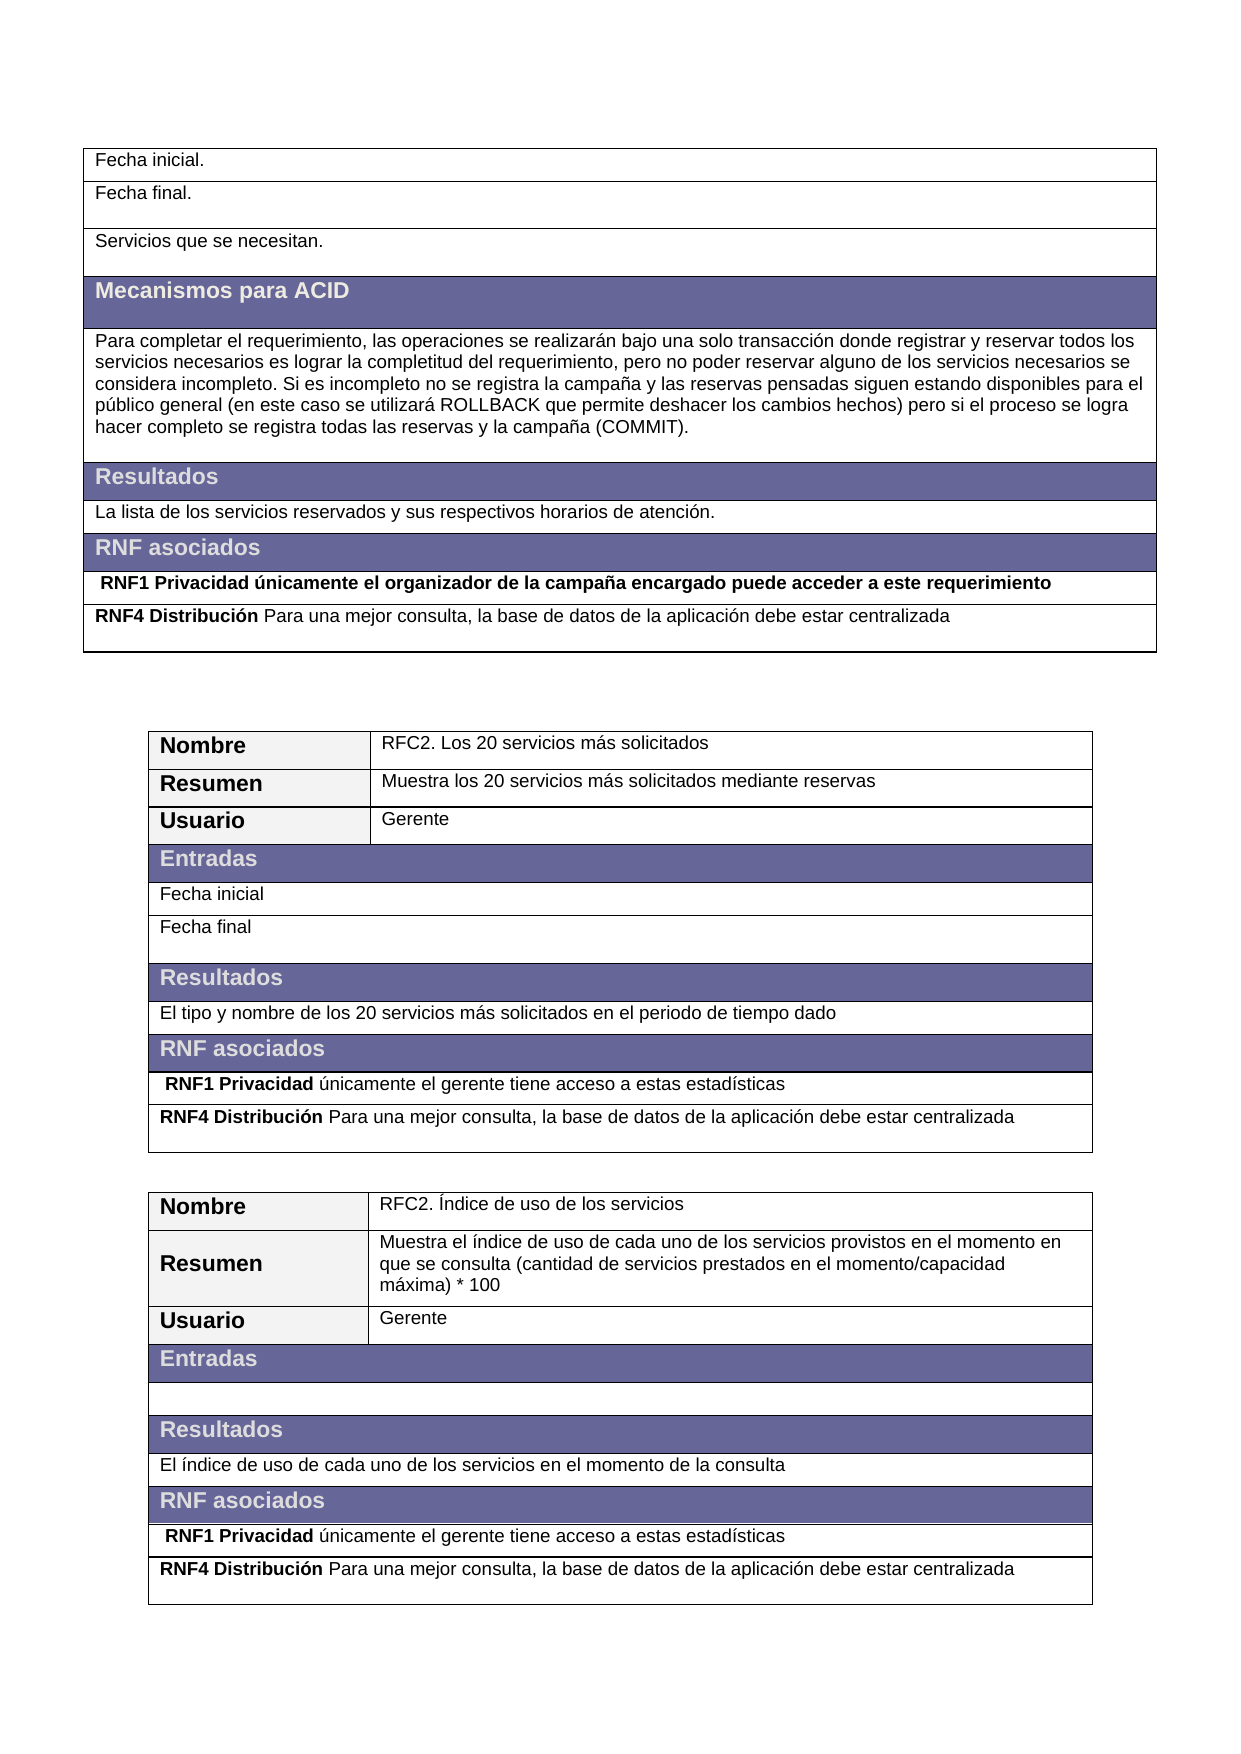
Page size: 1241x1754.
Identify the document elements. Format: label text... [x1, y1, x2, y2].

table_cell Fecha final [149, 916, 1092, 963]
table_cell Resumen [149, 770, 370, 806]
table_cell Usuario [149, 1307, 368, 1344]
table_cell RNF4 Distribución Para una mejor consulta, la base de datos de la aplicación debe estar centralizada [149, 1558, 1092, 1604]
table_cell Usuario [149, 808, 370, 844]
table_cell RNF4 Distribución Para una mejor consulta, la base de datos de la aplicación debe estar centralizada [84, 605, 1156, 651]
table_cell Mecanismos para ACID [84, 277, 1156, 328]
table_cell Resumen [149, 1231, 368, 1306]
table_cell Resultados [149, 1416, 1092, 1453]
table_cell Entradas [149, 845, 1092, 882]
table_cell RNF1 Privacidad únicamente el gerente tiene acceso a estas estadísticas [149, 1525, 1092, 1556]
table_cell El tipo y nombre de los 20 servicios más solicitados en el periodo de tiempo dado [149, 1002, 1092, 1033]
table_header RFC2. Índice de uso de los servicios [369, 1193, 1092, 1230]
table_cell RNF asociados [84, 534, 1156, 571]
table_cell RNF asociados [149, 1487, 1092, 1523]
table_header Nombre [149, 732, 370, 769]
table_cell [149, 1383, 1092, 1415]
table_cell Fecha final. [84, 182, 1156, 228]
table_cell Servicios que se necesitan. [84, 229, 1156, 276]
table_header RFC2. Los 20 servicios más solicitados [371, 732, 1092, 769]
table_cell Gerente [369, 1307, 1092, 1344]
table_cell Entradas [149, 1345, 1092, 1382]
table_cell RNF asociados [149, 1035, 1092, 1071]
table_cell Gerente [371, 808, 1092, 844]
table_cell Resultados [84, 463, 1156, 500]
table_cell Muestra los 20 servicios más solicitados mediante reservas [371, 770, 1092, 806]
table_cell La lista de los servicios reservados y sus respectivos horarios de atención. [84, 501, 1156, 533]
table_cell Fecha inicial. [84, 149, 1156, 181]
table_cell Fecha inicial [149, 883, 1092, 915]
table_cell Resultados [149, 964, 1092, 1001]
table_cell El índice de uso de cada uno de los servicios en el momento de la consulta [149, 1454, 1092, 1486]
table_cell RNF4 Distribución Para una mejor consulta, la base de datos de la aplicación debe estar centralizada [149, 1105, 1092, 1152]
table_cell Para completar el requerimiento, las operaciones se realizarán bajo una solo transacción donde registrar y reservar todos los servicios necesarios es lograr la completitud del requerimiento, pero no poder reservar alguno de los servicios necesarios se considera incompleto. Si es incompleto no se registra la campaña y las reservas pensadas siguen estando disponibles para el público general (en este caso se utilizará ROLLBACK que permite deshacer los cambios hechos) pero si el proceso se logra hacer completo se registra todas las reservas y la campaña (COMMIT). [84, 329, 1156, 462]
table_cell RNF1 Privacidad únicamente el organizador de la campaña encargado puede acceder a este requerimiento [84, 572, 1156, 604]
table_header Nombre [149, 1193, 368, 1230]
table_cell RNF1 Privacidad únicamente el gerente tiene acceso a estas estadísticas [149, 1073, 1092, 1104]
table_cell Muestra el índice de uso de cada uno de los servicios provistos en el momento en que se consulta (cantidad de servicios prestados en el momento/capacidad máxima) * 100 [369, 1231, 1092, 1306]
